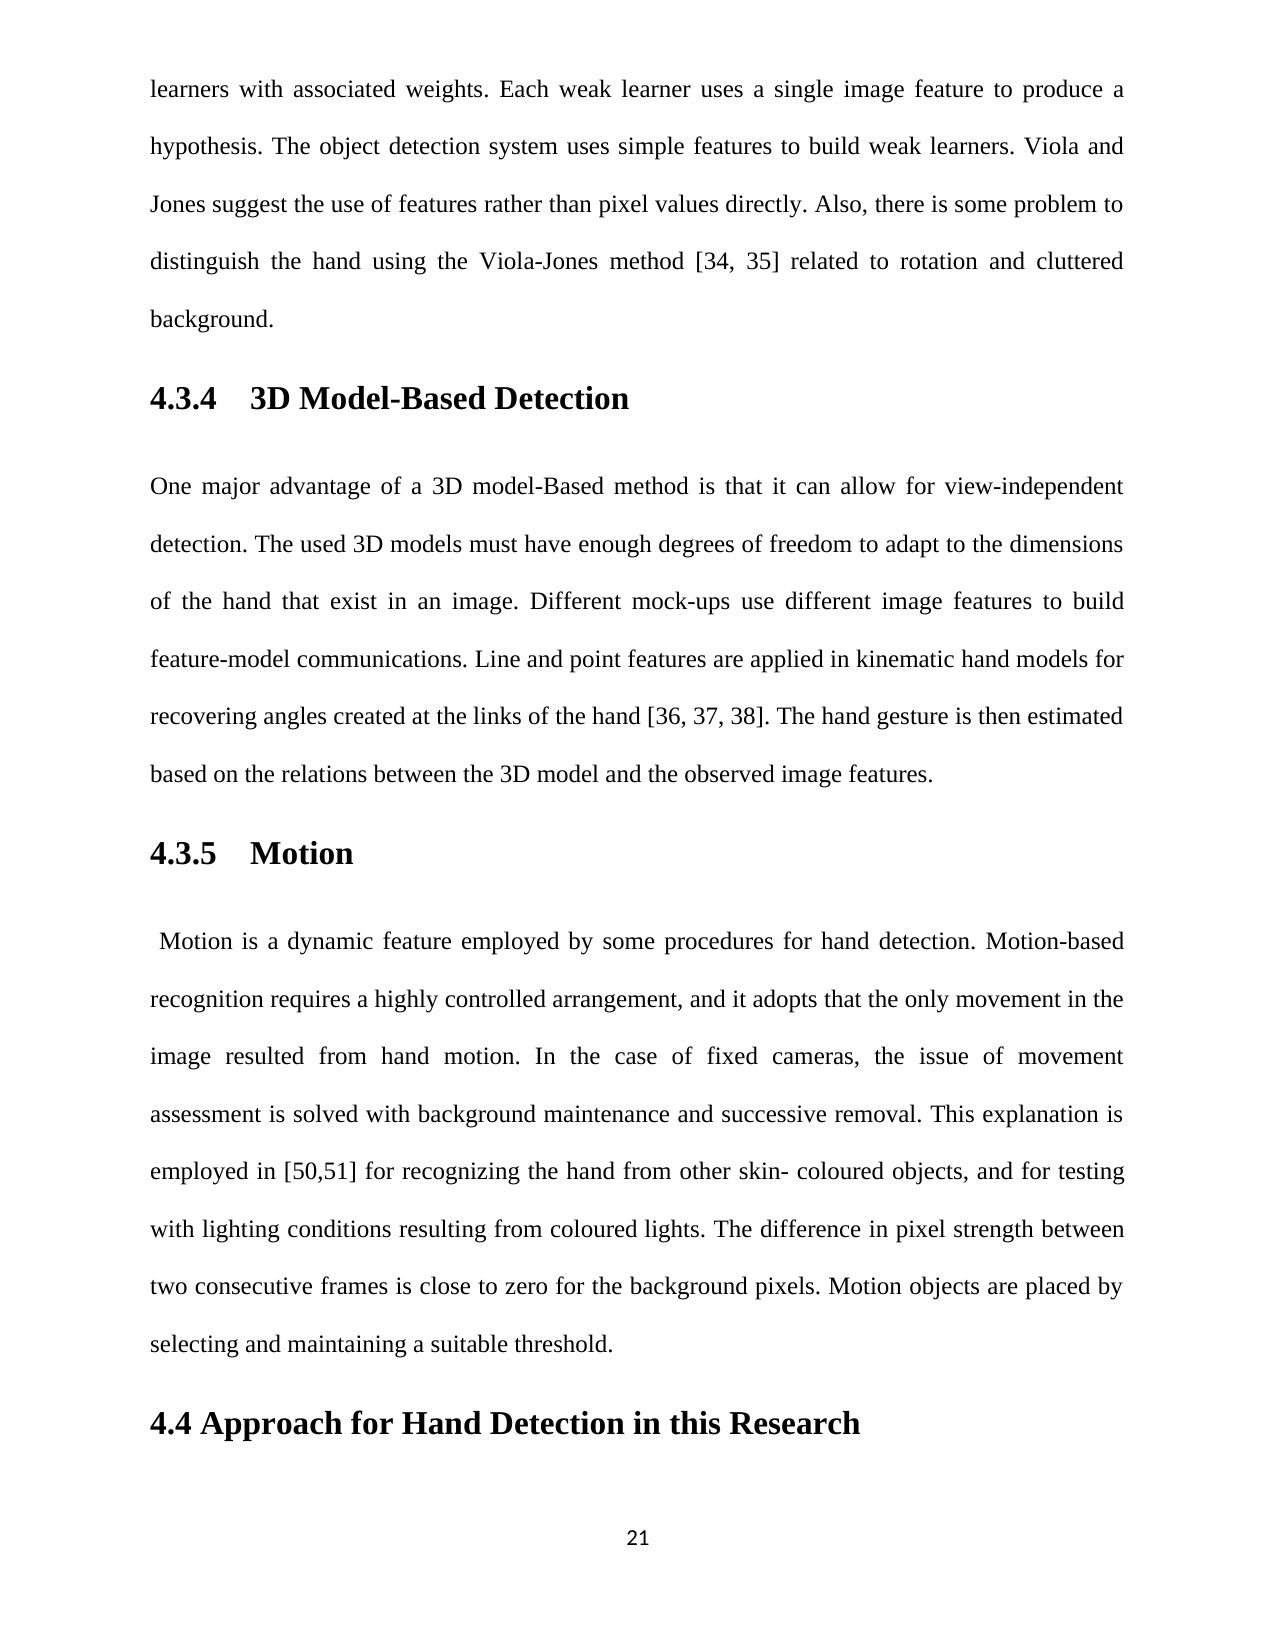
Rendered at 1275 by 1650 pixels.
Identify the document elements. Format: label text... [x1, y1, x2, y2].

text Motion is a dynamic feature employed by some procedures for hand detection. Motion-based recognition requires a highly controlled arrangement, and it adopts that the only movement in the image resulted from hand motion. In the case of fixed cameras, the issue of movement assessment is solved with background maintenance and successive removal. This explanation is employed in [50,51] for recognizing the hand from other skin- coloured objects, and for testing with lighting conditions resulting from coloured lights. The difference in pixel strength between two consecutive frames is close to zero for the background pixels. Motion objects are placed by selecting and maintaining a suitable threshold. [150, 926, 1125, 1358]
text One major advantage of a 3D model-Based method is that it can allow for view-independent detection. The used 3D models must have enough degrees of freedom to adapt to the dimensions of the hand that exist in an image. Different mock-ups use different image features to build feature-model communications. Line and point features are applied in kinematic hand models for recovering angles created at the links of the hand [36, 37, 38]. The hand gesture is then estimated based on the relations between the 3D model and the observed image features. [150, 471, 1125, 788]
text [150, 74, 1125, 333]
text 4.3.5 Motion [150, 833, 1125, 871]
text 4.4 Approach for Hand Detection in this Research [150, 1403, 1125, 1441]
text 4.3.4 3D Model-Based Detection [150, 378, 1125, 416]
